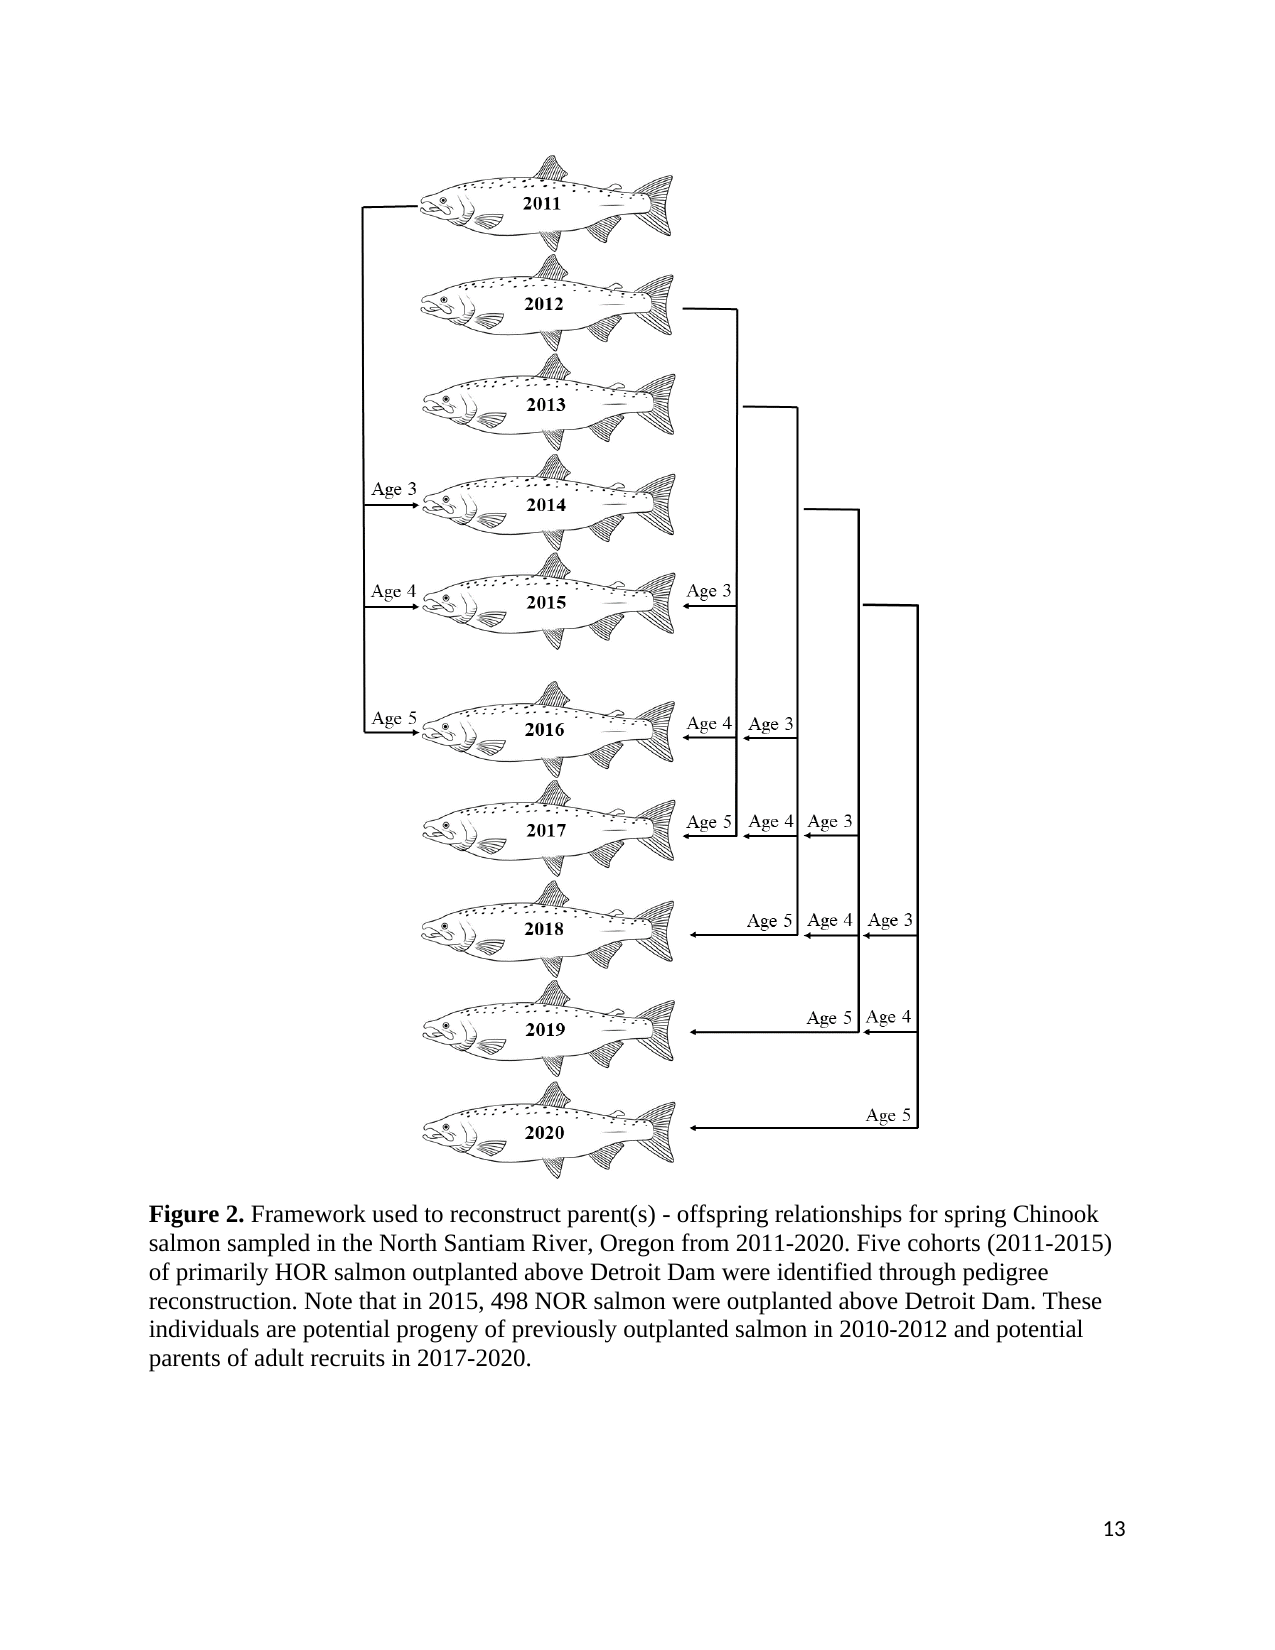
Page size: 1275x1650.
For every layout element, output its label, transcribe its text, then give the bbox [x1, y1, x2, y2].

text Figure 2. Framework used to reconstruct parent(s) - offspring relationships for spring Chinook salmon sampled in the North Santiam River, Oregon from 2011-2020. Five cohorts (2011-2015) of primarily HOR salmon outplanted above Detroit Dam were identified through pedigree reconstruction. Note that in 2015, 498 NOR salmon were outplanted above Detroit Dam. These individuals are potential progeny of previously outplanted salmon in 2010-2012 and potential parents of adult recruits in 2017-2020. [148, 1199, 1125, 1372]
picture [354, 150, 926, 1186]
